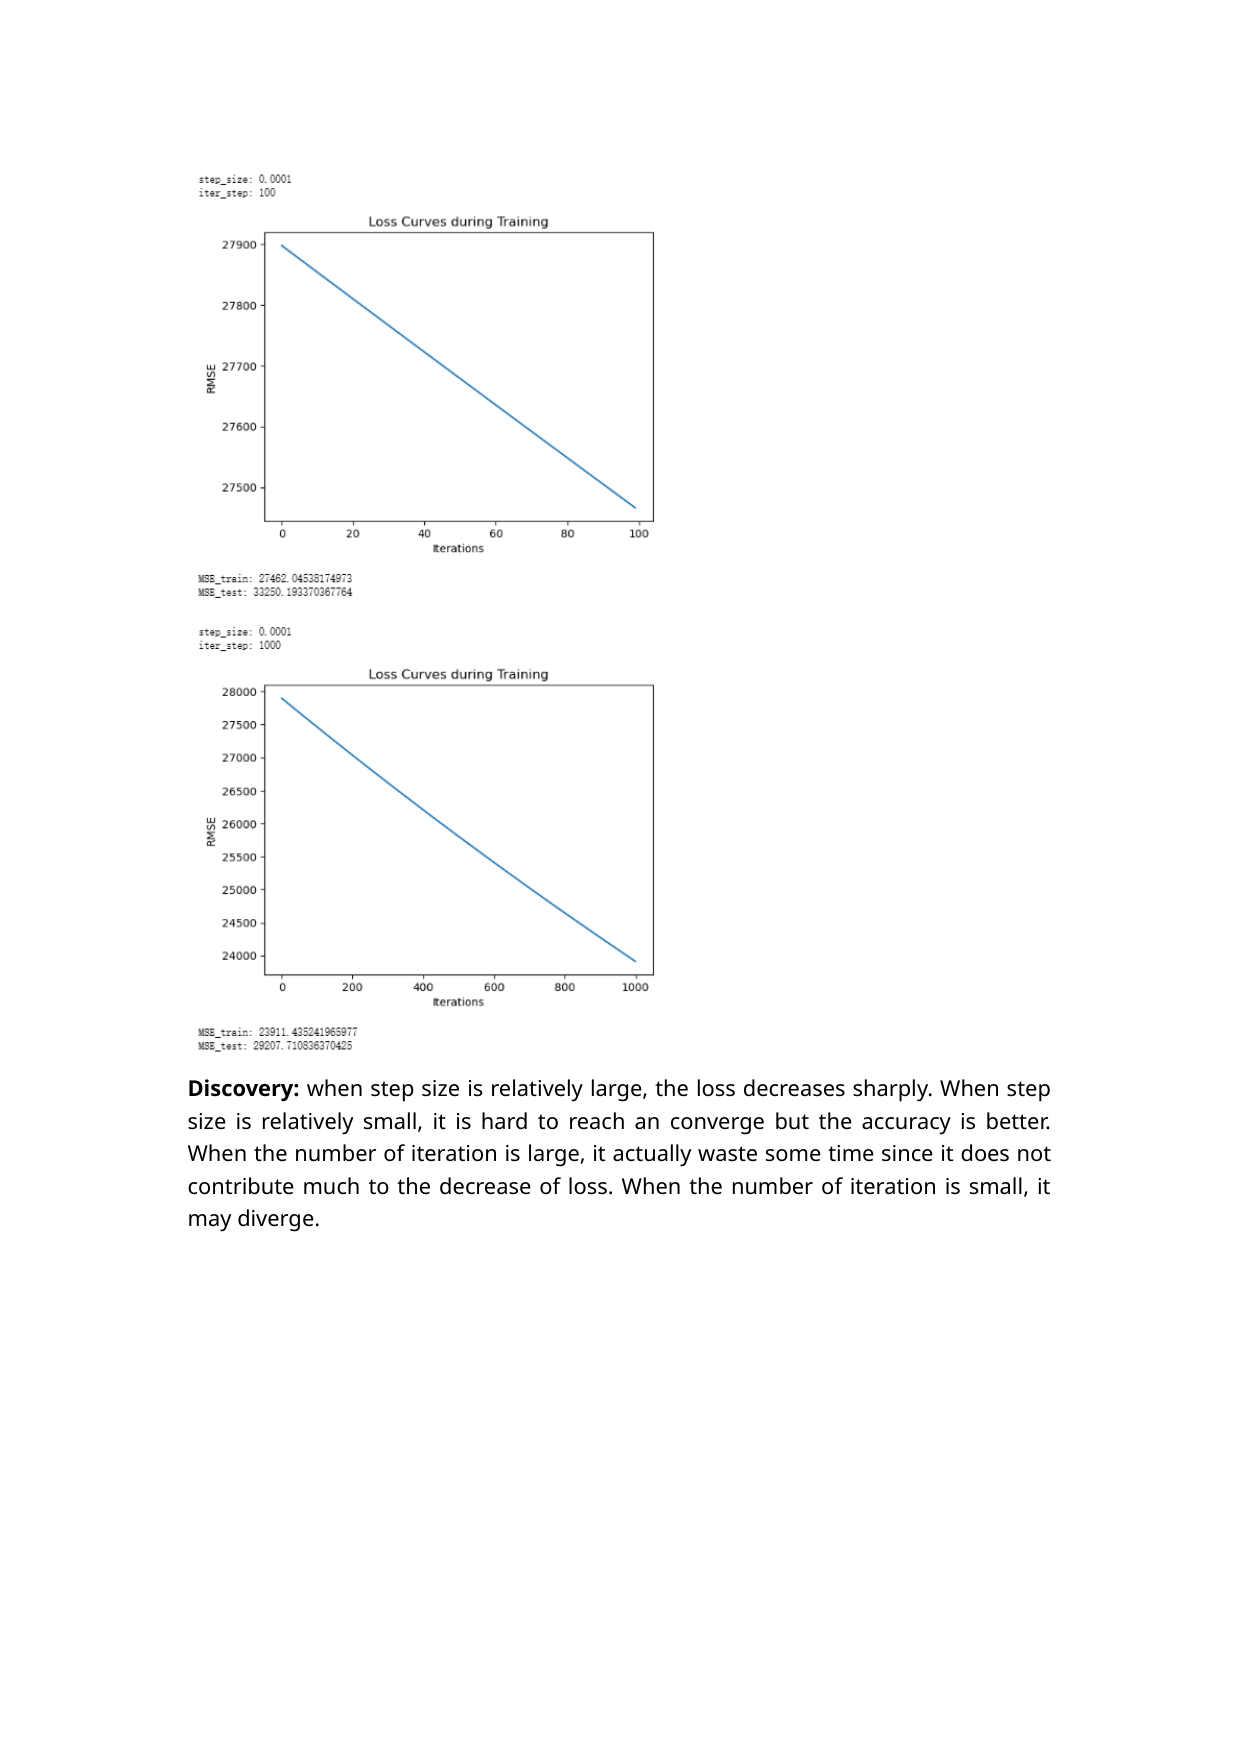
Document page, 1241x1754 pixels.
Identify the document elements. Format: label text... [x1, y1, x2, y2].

picture [187, 162, 678, 1062]
text Discovery: when step size is relatively large, the loss decreases sharply. When step size is relatively small, it is hard to reach an converge but the accuracy is better. When the number of iteration is large, it actually waste some time since it does not contribute much to the decrease of loss. When the number of iteration is small, it may diverge. [187, 1072, 1053, 1234]
